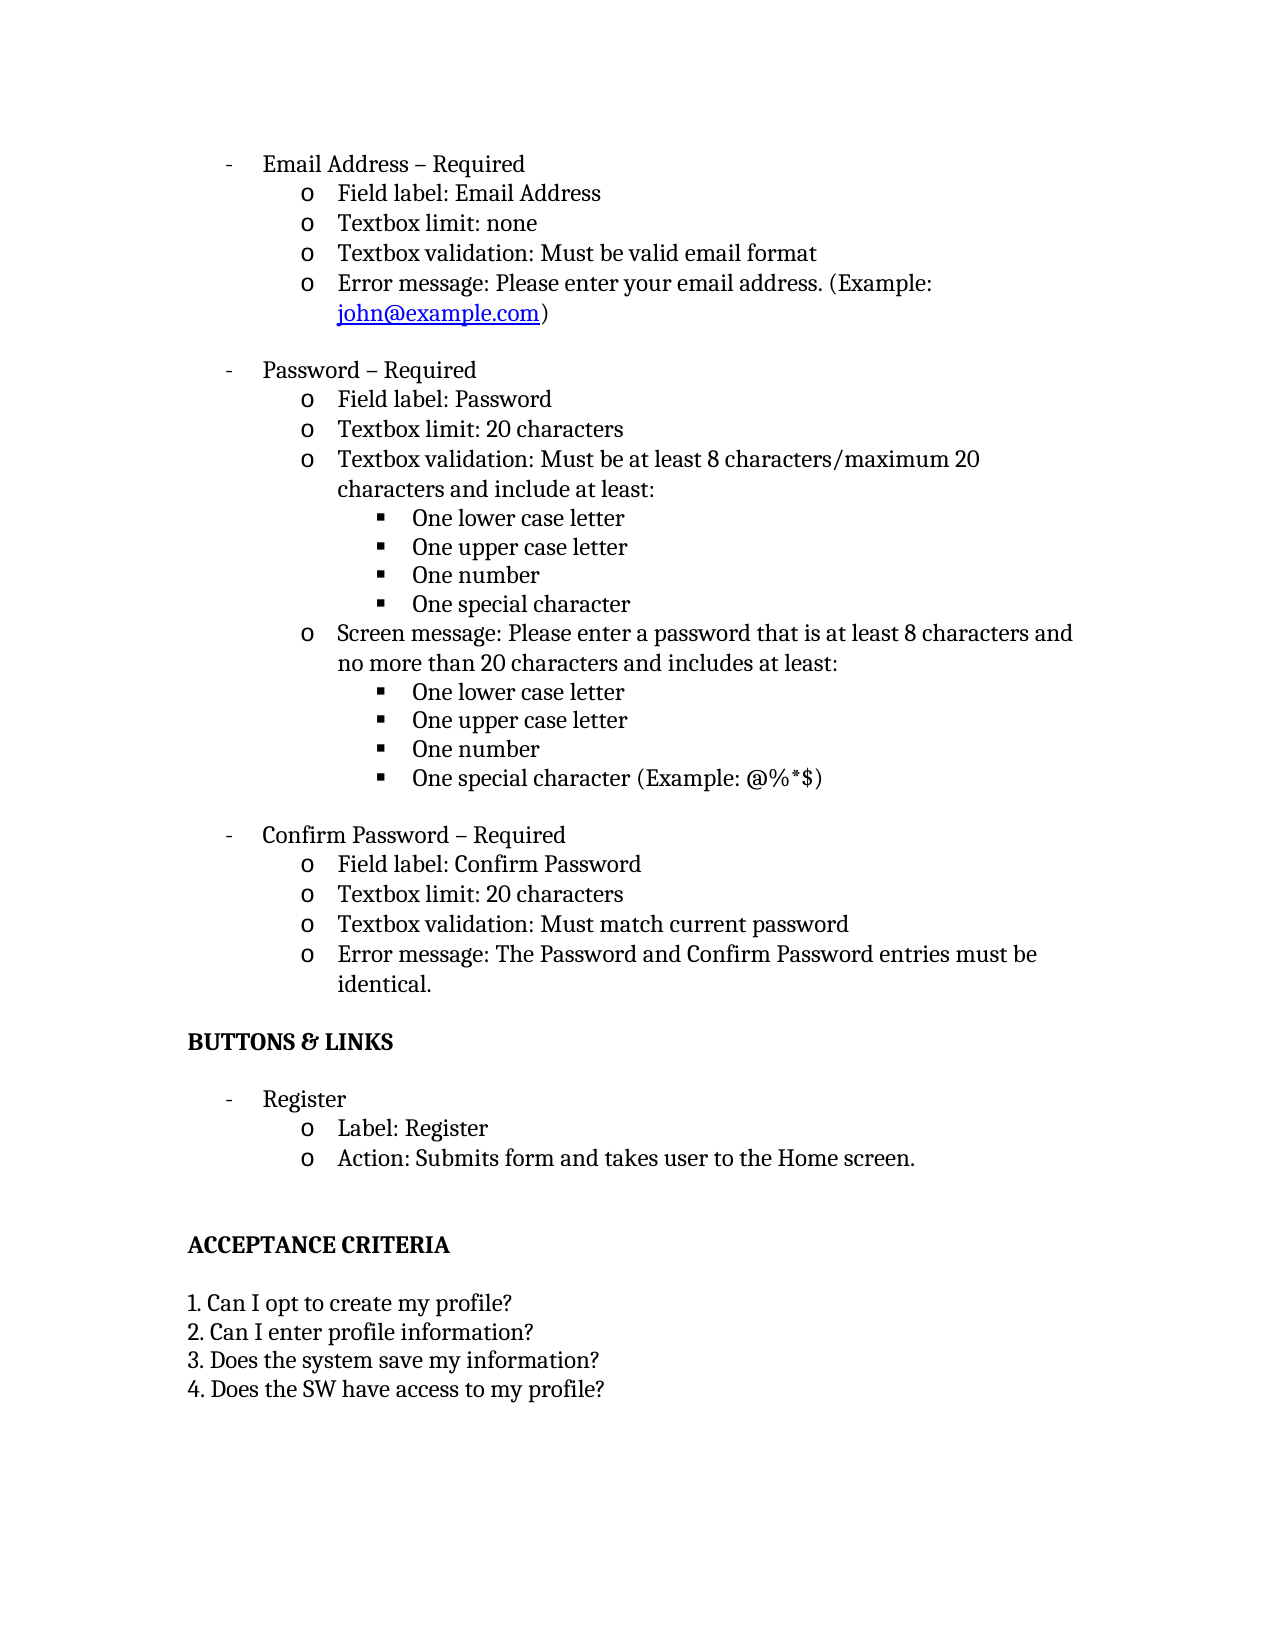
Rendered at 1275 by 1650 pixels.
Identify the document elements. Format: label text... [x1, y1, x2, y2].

text 2. Can I enter profile information? [187, 1317, 1087, 1346]
list Screen message: Please enter a password that is at least 8 characters and no more than 20 characters and includes at least: [300, 619, 1087, 677]
list Field label: Password [300, 385, 1087, 415]
text 4. Does the SW have access to my profile? [187, 1375, 1087, 1404]
list One number [375, 735, 1087, 764]
list Register [225, 1085, 1087, 1114]
list Textbox limit: 20 characters [300, 415, 1087, 445]
text 1. Can I opt to create my profile? [187, 1289, 1087, 1317]
list One upper case letter [375, 532, 1087, 561]
list Error message: Please enter your email address. (Example: john@example.com) [300, 269, 1087, 327]
text 3. Does the system save my information? [187, 1346, 1087, 1375]
list Email Address – Required [225, 150, 1087, 179]
list One upper case letter [375, 706, 1087, 735]
list Textbox limit: none [300, 209, 1087, 239]
list Error message: The Password and Confirm Password entries must be identical. [300, 940, 1087, 999]
list One lower case letter [375, 677, 1087, 706]
list One special character [375, 590, 1087, 619]
list Textbox validation: Must be valid email format [300, 239, 1087, 269]
list Field label: Confirm Password [300, 850, 1087, 880]
list Password – Required [225, 356, 1087, 385]
text ACCEPTANCE CRITERIA [187, 1231, 1087, 1260]
list Label: Register [300, 1114, 1087, 1144]
list One lower case letter [375, 504, 1087, 532]
list Textbox validation: Must match current password [300, 910, 1087, 940]
list Confirm Password – Required [225, 821, 1087, 850]
list Action: Submits form and takes user to the Home screen. [300, 1144, 1087, 1202]
list One number [375, 561, 1087, 590]
list Textbox validation: Must be at least 8 characters/maximum 20 characters and include at least: [300, 445, 1087, 504]
list One special character (Example: @%*$) [375, 764, 1087, 792]
list Field label: Email Address [300, 179, 1087, 209]
text BUTTONS & LINKS [187, 1027, 1087, 1056]
list Textbox limit: 20 characters [300, 880, 1087, 910]
